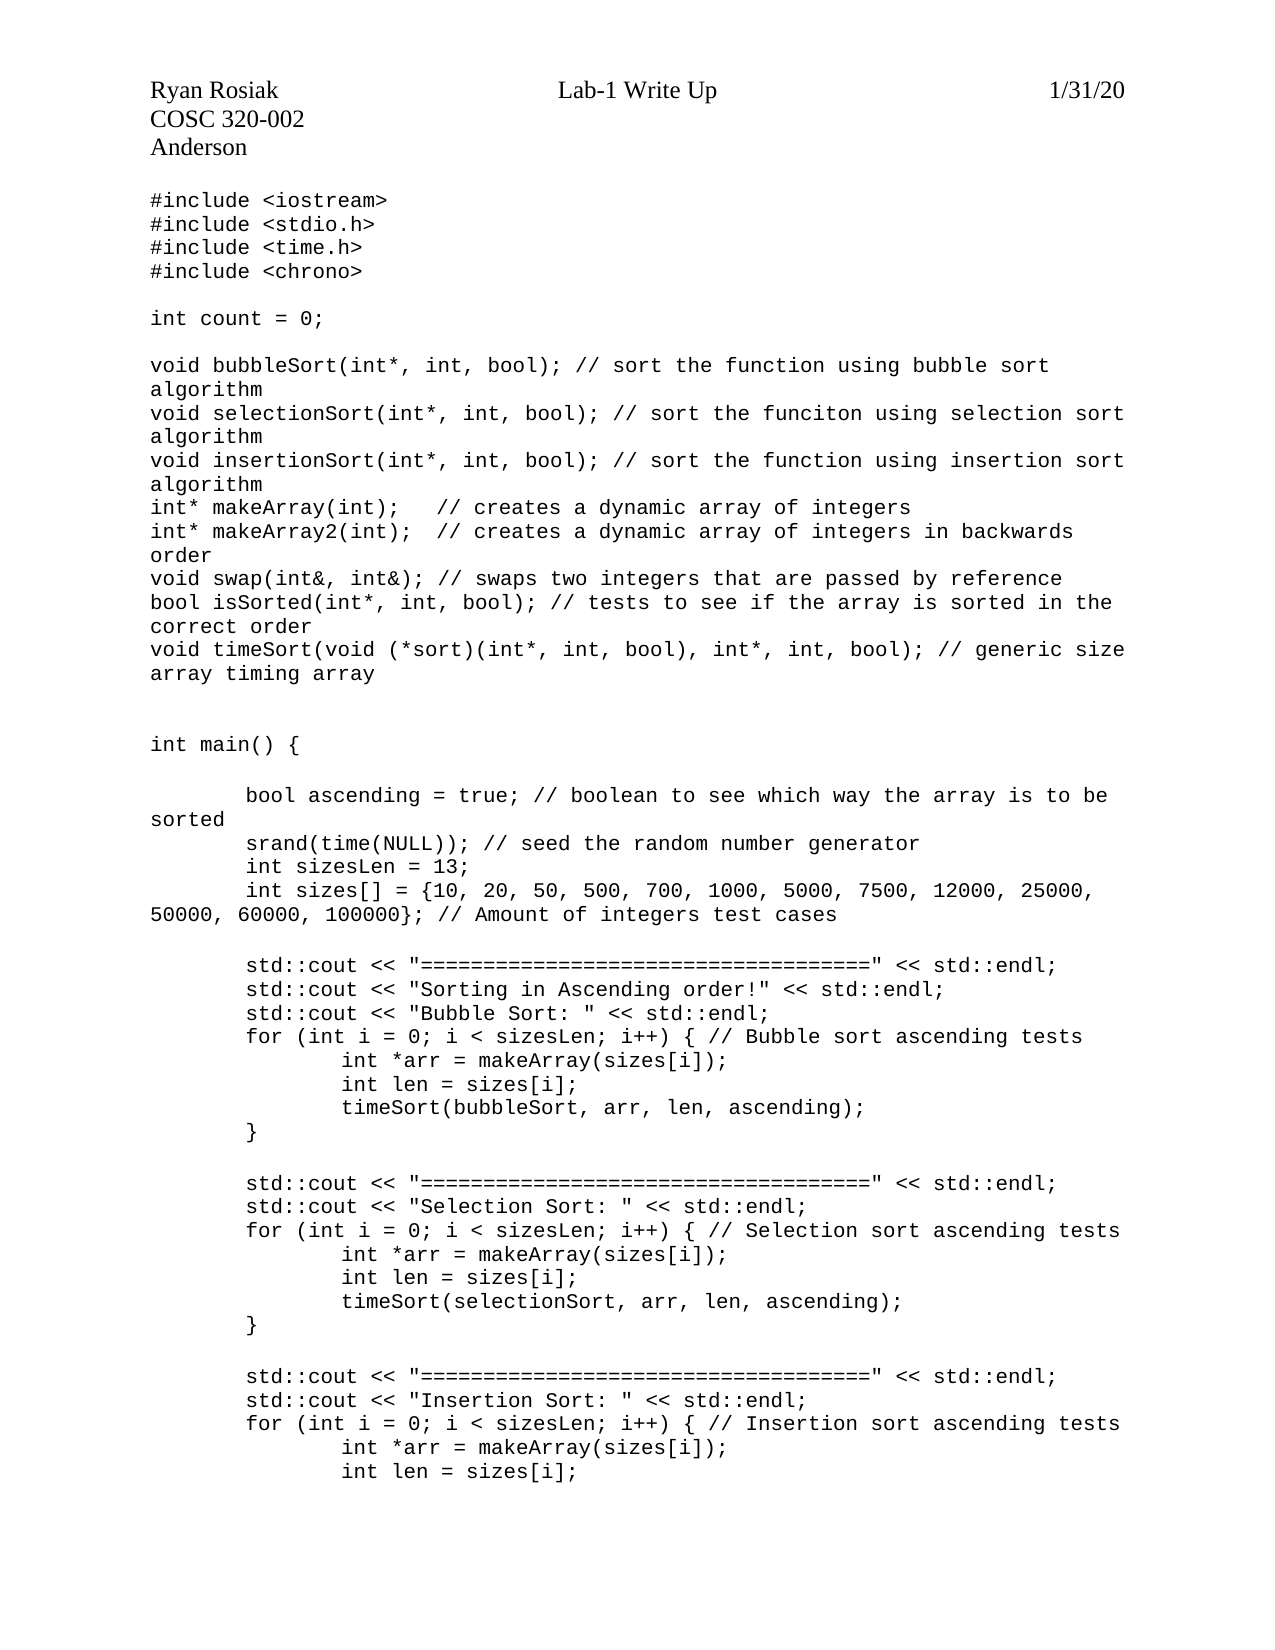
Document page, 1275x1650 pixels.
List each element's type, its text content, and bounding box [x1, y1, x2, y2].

text int sizes[] = {10, 20, 50, 500, 700, 1000, 5000, 7500, 12000, 25000, 50000, 60000, 100000}; // Amount of integers test cases [150, 880, 1125, 927]
text void insertionSort(int*, int, bool); // sort the function using insertion sort algorithm [150, 450, 1125, 497]
text int main() { [150, 734, 1125, 757]
text #include <time.h> [150, 237, 1125, 261]
text std::cout << "====================================" << std::endl; [150, 1366, 1125, 1390]
text std::cout << "Bubble Sort: " << std::endl; [150, 1003, 1125, 1026]
text void selectionSort(int*, int, bool); // sort the funciton using selection sort algorithm [150, 403, 1125, 450]
text void bubbleSort(int*, int, bool); // sort the function using bubble sort algorithm [150, 356, 1125, 403]
text int len = sizes[i]; [150, 1074, 1125, 1097]
text void timeSort(void (*sort)(int*, int, bool), int*, int, bool); // generic size array timing array [150, 639, 1125, 687]
text timeSort(bubbleSort, arr, len, ascending); [150, 1097, 1125, 1121]
text #include <chrono> [150, 261, 1125, 284]
text int *arr = makeArray(sizes[i]); [150, 1050, 1125, 1074]
text std::cout << "Insertion Sort: " << std::endl; [150, 1390, 1125, 1413]
text for (int i = 0; i < sizesLen; i++) { // Bubble sort ascending tests [150, 1026, 1125, 1050]
text int len = sizes[i]; [150, 1267, 1125, 1291]
text int* makeArray2(int); // creates a dynamic array of integers in backwards order [150, 521, 1125, 568]
text int count = 0; [150, 308, 1125, 332]
text bool isSorted(int*, int, bool); // tests to see if the array is sorted in the correct order [150, 592, 1125, 639]
text bool ascending = true; // boolean to see which way the array is to be sorted [150, 786, 1125, 833]
text int len = sizes[i]; [150, 1461, 1125, 1484]
text int* makeArray(int); // creates a dynamic array of integers [150, 497, 1125, 521]
text std::cout << "====================================" << std::endl; [150, 955, 1125, 979]
text } [150, 1314, 1125, 1338]
text void swap(int&, int&); // swaps two integers that are passed by reference [150, 568, 1125, 592]
text } [150, 1121, 1125, 1144]
text std::cout << "Selection Sort: " << std::endl; [150, 1196, 1125, 1220]
text #include <iostream> [150, 190, 1125, 214]
text std::cout << "====================================" << std::endl; [150, 1173, 1125, 1196]
text srand(time(NULL)); // seed the random number generator [150, 833, 1125, 856]
text int *arr = makeArray(sizes[i]); [150, 1243, 1125, 1267]
text std::cout << "Sorting in Ascending order!" << std::endl; [150, 979, 1125, 1003]
text for (int i = 0; i < sizesLen; i++) { // Selection sort ascending tests [150, 1220, 1125, 1243]
text for (int i = 0; i < sizesLen; i++) { // Insertion sort ascending tests [150, 1413, 1125, 1437]
text int sizesLen = 13; [150, 856, 1125, 880]
text int *arr = makeArray(sizes[i]); [150, 1437, 1125, 1461]
text timeSort(selectionSort, arr, len, ascending); [150, 1291, 1125, 1314]
text #include <stdio.h> [150, 214, 1125, 237]
